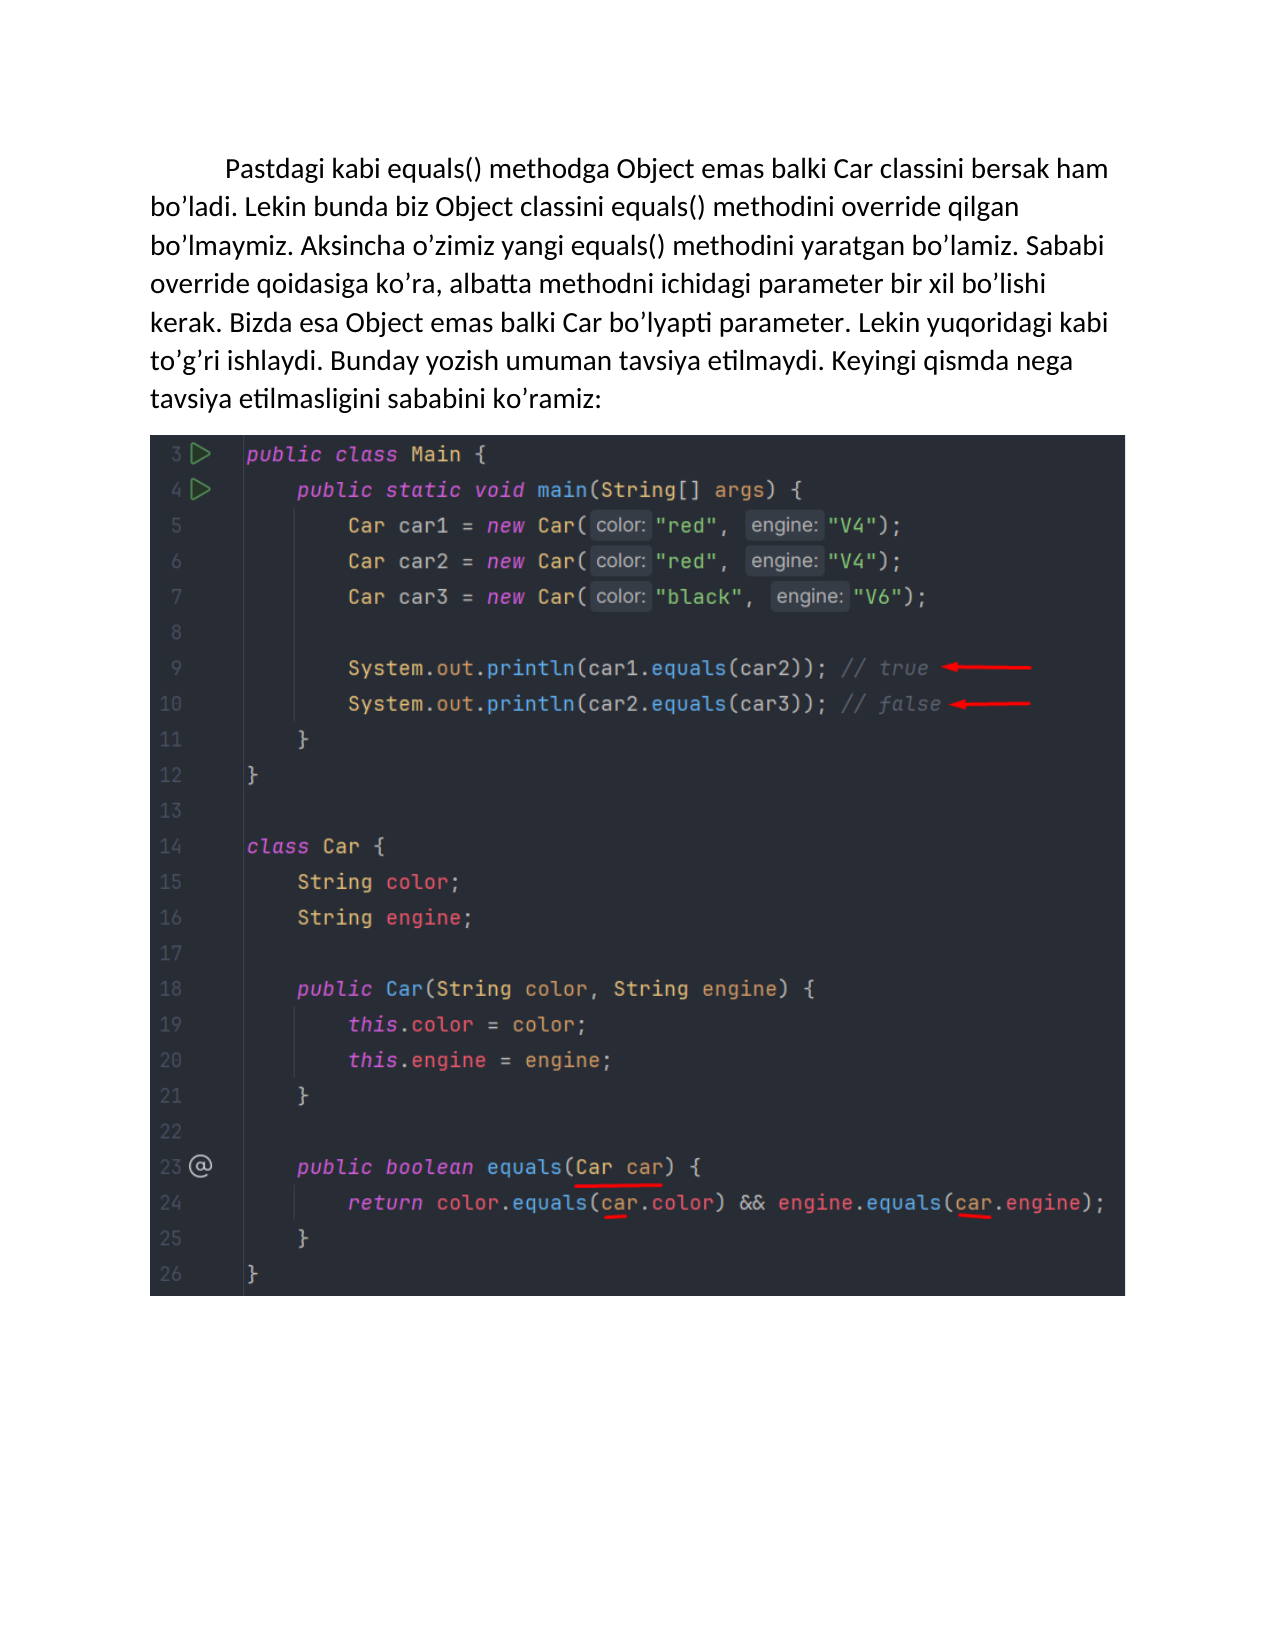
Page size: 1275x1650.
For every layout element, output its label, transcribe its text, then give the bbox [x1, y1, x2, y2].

picture [150, 435, 1125, 1296]
text Pastdagi kabi equals() methodga Object emas balki Car classini bersak ham bo’ladi. Lekin bunda biz Object classini equals() methodini override qilgan bo’lmaymiz. Aksincha o’zimiz yangi equals() methodini yaratgan bo’lamiz. Sababi override qoidasiga ko’ra, albatta methodni ichidagi parameter bir xil bo’lishi kerak. Bizda esa Object emas balki Car bo’lyapti parameter. Lekin yuqoridagi kabi to’g’ri ishlaydi. Bunday yozish umuman tavsiya etilmaydi. Keyingi qismda nega tavsiya etilmasligini sababini ko’ramiz: [150, 150, 1125, 416]
